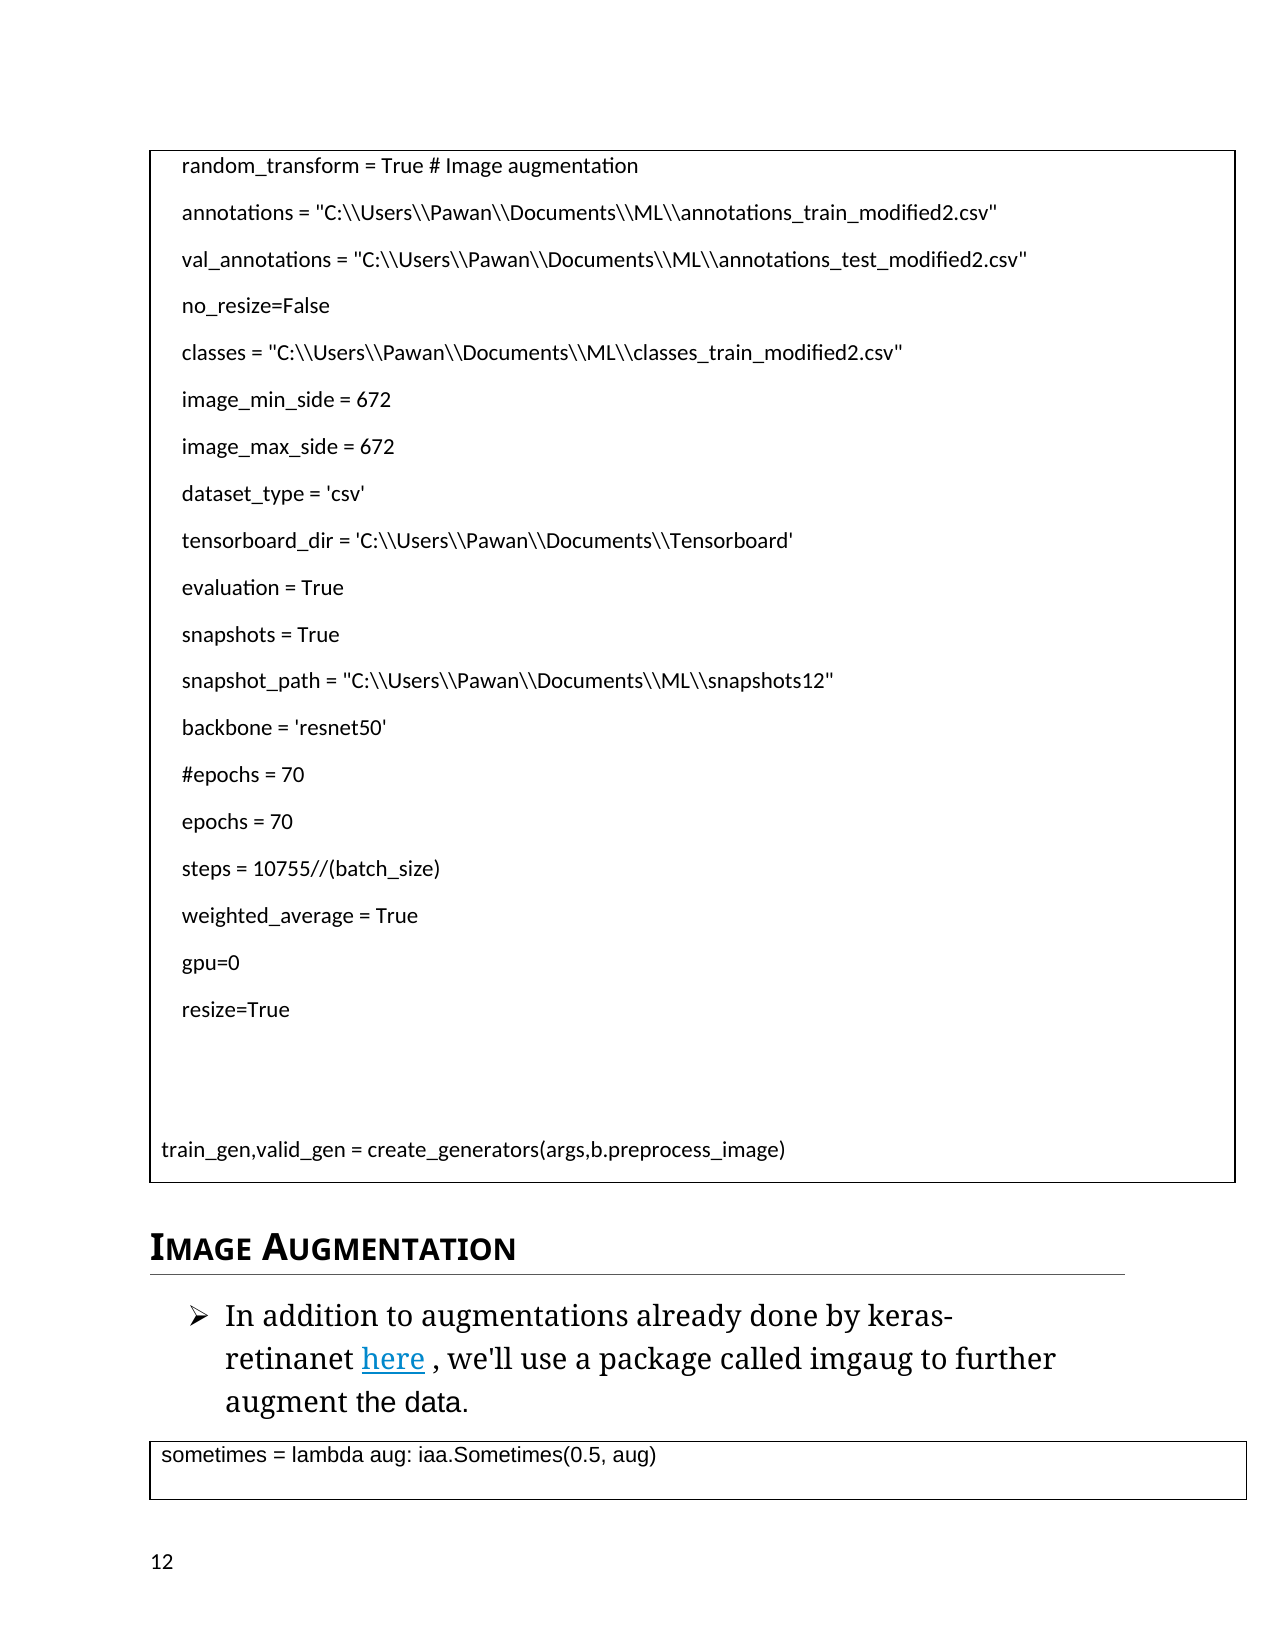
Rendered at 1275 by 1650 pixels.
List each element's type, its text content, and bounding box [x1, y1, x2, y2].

list In addition to augmentations already done by keras-retinanet here , we'll use a package called imgaug to further augment the data. [187, 1296, 1125, 1421]
subtitle Image Augmentation [150, 1221, 1125, 1274]
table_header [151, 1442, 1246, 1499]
